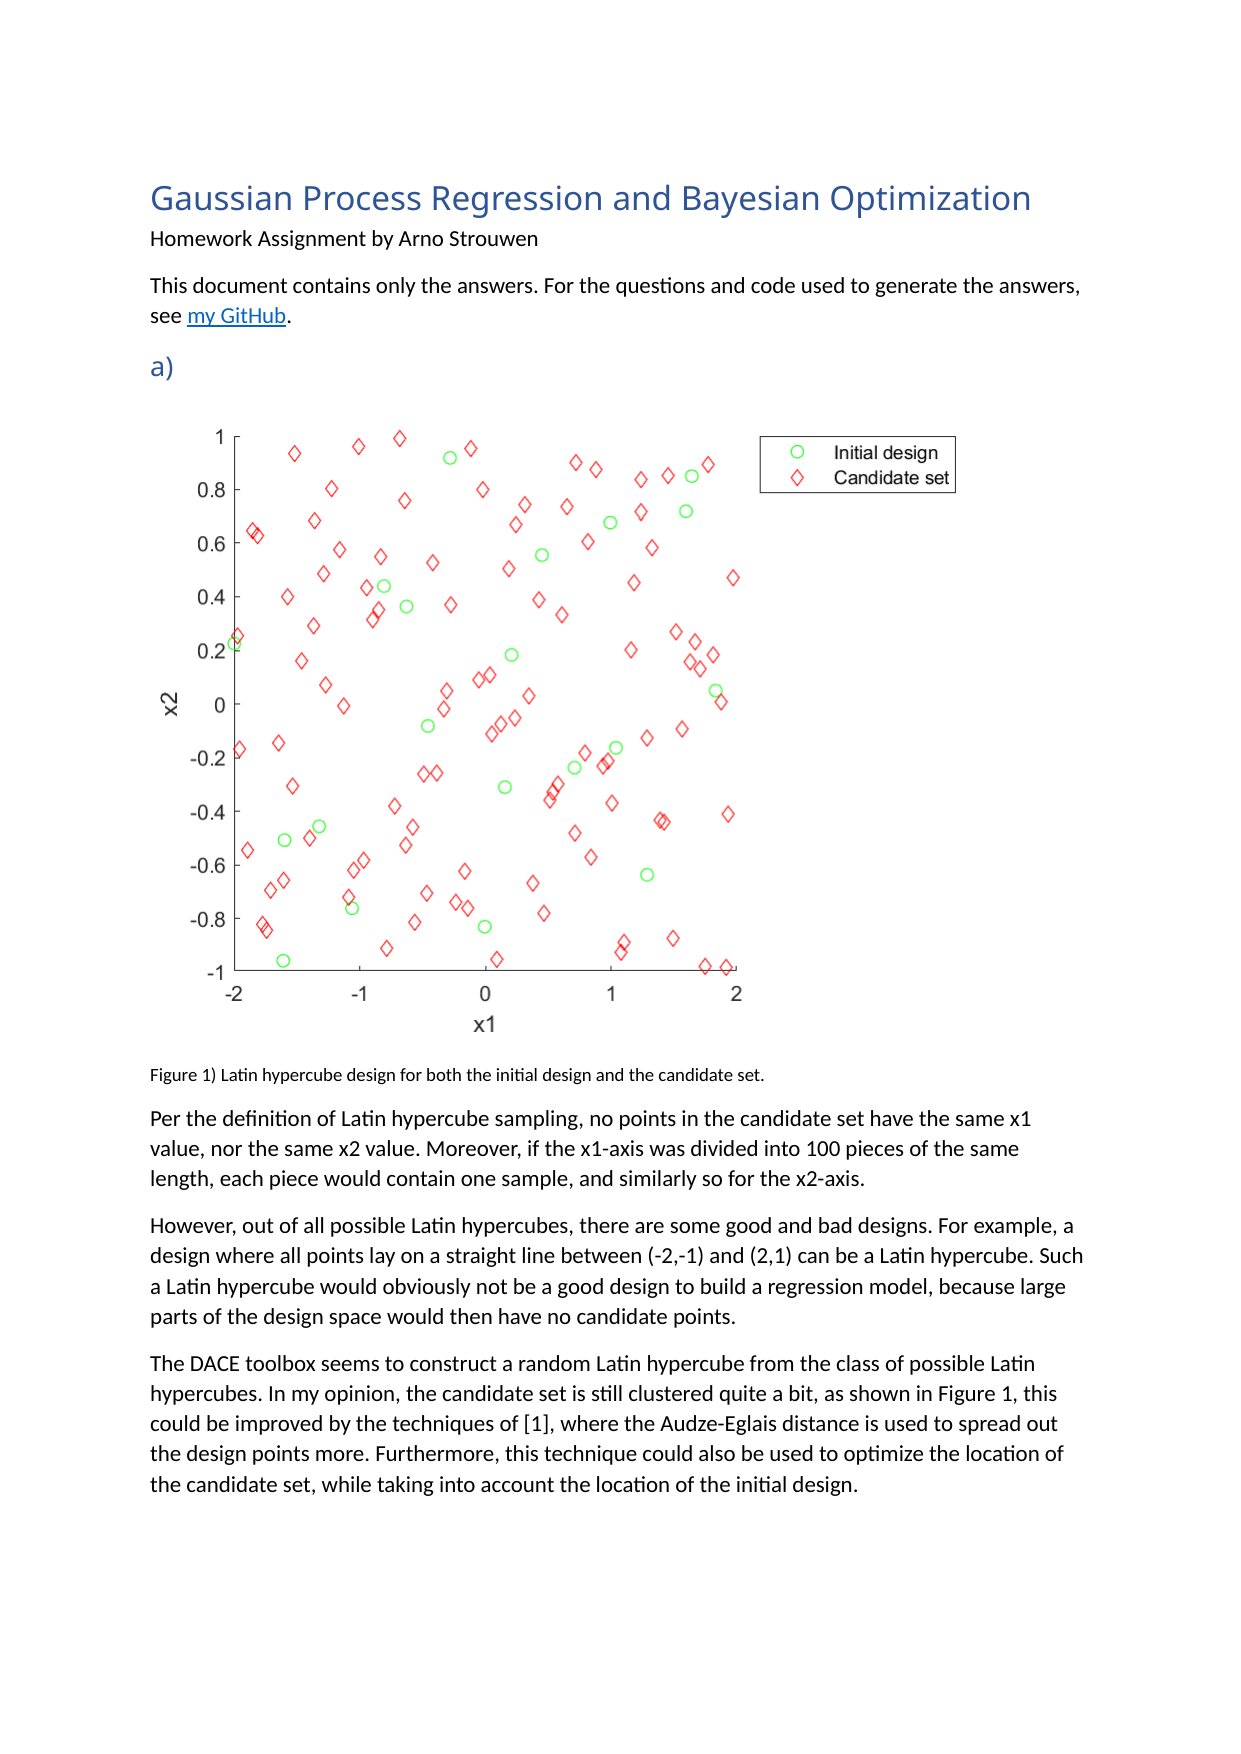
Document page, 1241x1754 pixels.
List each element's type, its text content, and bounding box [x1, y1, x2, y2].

text Homework Assignment by Arno Strouwen [150, 224, 1090, 252]
text The DACE toolbox seems to construct a random Latin hypercube from the class of possible Latin hypercubes. In my opinion, the candidate set is still clustered quite a bit, as shown in Figure 1, this could be improved by the techniques of [1], where the Audze-Eglais distance is used to spread out the design points more. Furthermore, this technique could also be used to optimize the location of the candidate set, while taking into account the location of the initial design. [150, 1349, 1090, 1498]
subtitle a) [150, 348, 1090, 385]
picture [150, 387, 1025, 1044]
text Per the definition of Latin hypercube sampling, no points in the candidate set have the same x1 value, nor the same x2 value. Moreover, if the x1-axis was divided into 100 pieces of the same length, each piece would contain one sample, and similarly so for the x2-axis. [150, 1104, 1090, 1193]
subtitle Gaussian Process Regression and Bayesian Optimization [150, 175, 1090, 220]
text However, out of all possible Latin hypercubes, there are some good and bad designs. For example, a design where all points lay on a straight line between (-2,-1) and (2,1) can be a Latin hypercube. Such a Latin hypercube would obviously not be a good design to build a regression model, because large parts of the design space would then have no candidate points. [150, 1211, 1090, 1330]
text This document contains only the answers. For the questions and code used to generate the answers, see my GitHub. [150, 271, 1090, 329]
text Figure 1) Latin hypercube design for both the initial design and the candidate set. [150, 1063, 1090, 1086]
